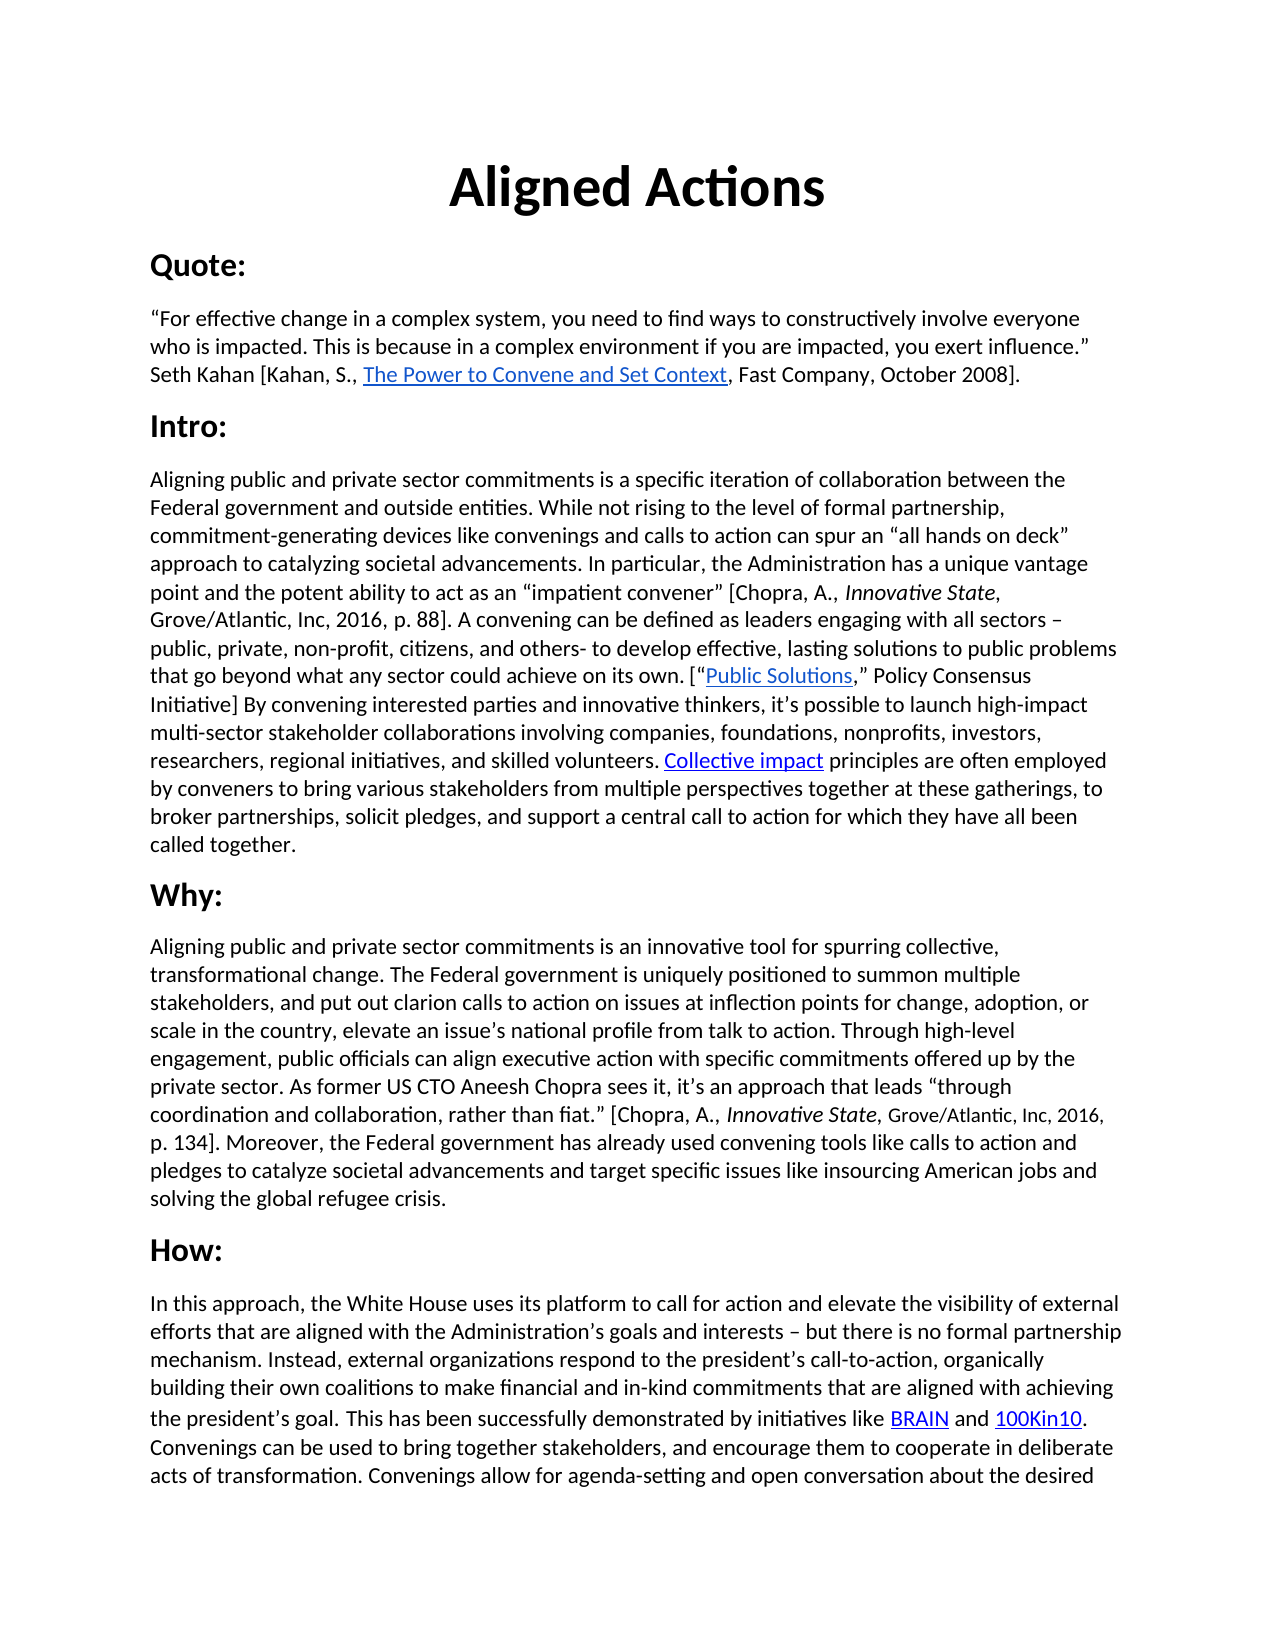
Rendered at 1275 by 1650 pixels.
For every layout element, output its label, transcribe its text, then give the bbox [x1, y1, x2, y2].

text How: [150, 1229, 1125, 1269]
text Why: [150, 874, 1125, 915]
text Aligning public and private sector commitments is a specific iteration of collaboration between the Federal government and outside entities. While not rising to the level of formal partnership, commitment-generating devices like convenings and calls to action can spur an “all hands on deck” approach to catalyzing societal advancements. In particular, the Administration has a unique vantage point and the potent ability to act as an “impatient convener” [Chopra, A., Innovative State, Grove/Atlantic, Inc, 2016, p. 88]. A convening can be defined as leaders engaging with all sectors – public, private, non-profit, citizens, and others- to develop effective, lasting solutions to public problems that go beyond what any sector could achieve on its own. [“Public Solutions,” Policy Consensus Initiative] By convening interested parties and innovative thinkers, it’s possible to launch high-impact multi-sector stakeholder collaborations involving companies, foundations, nonprofits, investors, researchers, regional initiatives, and skilled volunteers. Collective impact principles are often employed by conveners to bring various stakeholders from multiple perspectives together at these gatherings, to broker partnerships, solicit pledges, and support a central call to action for which they have all been called together. [150, 466, 1125, 858]
text Quote: [150, 243, 1125, 284]
text Aligning public and private sector commitments is an innovative tool for spurring collective, transformational change. The Federal government is uniquely positioned to summon multiple stakeholders, and put out clarion calls to action on issues at inflection points for change, adoption, or scale in the country, elevate an issue’s national profile from talk to action. Through high-level engagement, public officials can align executive action with specific commitments offered up by the private sector. As former US CTO Aneesh Chopra sees it, it’s an approach that leads “through coordination and collaboration, rather than fiat.” [Chopra, A., Innovative State, Grove/Atlantic, Inc, 2016, p. 134]. Moreover, the Federal government has already used convening tools like calls to action and pledges to catalyze societal advancements and target specific issues like insourcing American jobs and solving the global refugee crisis. [150, 932, 1125, 1212]
text Aligned Actions [150, 150, 1125, 221]
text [150, 1289, 1125, 1489]
text Intro: [150, 405, 1125, 446]
text “For effective change in a complex system, you need to find ways to constructively involve everyone who is impacted. This is because in a complex environment if you are impacted, you exert influence.” Seth Kahan [Kahan, S., The Power to Convene and Set Context, Fast Company, October 2008]. [150, 304, 1125, 388]
